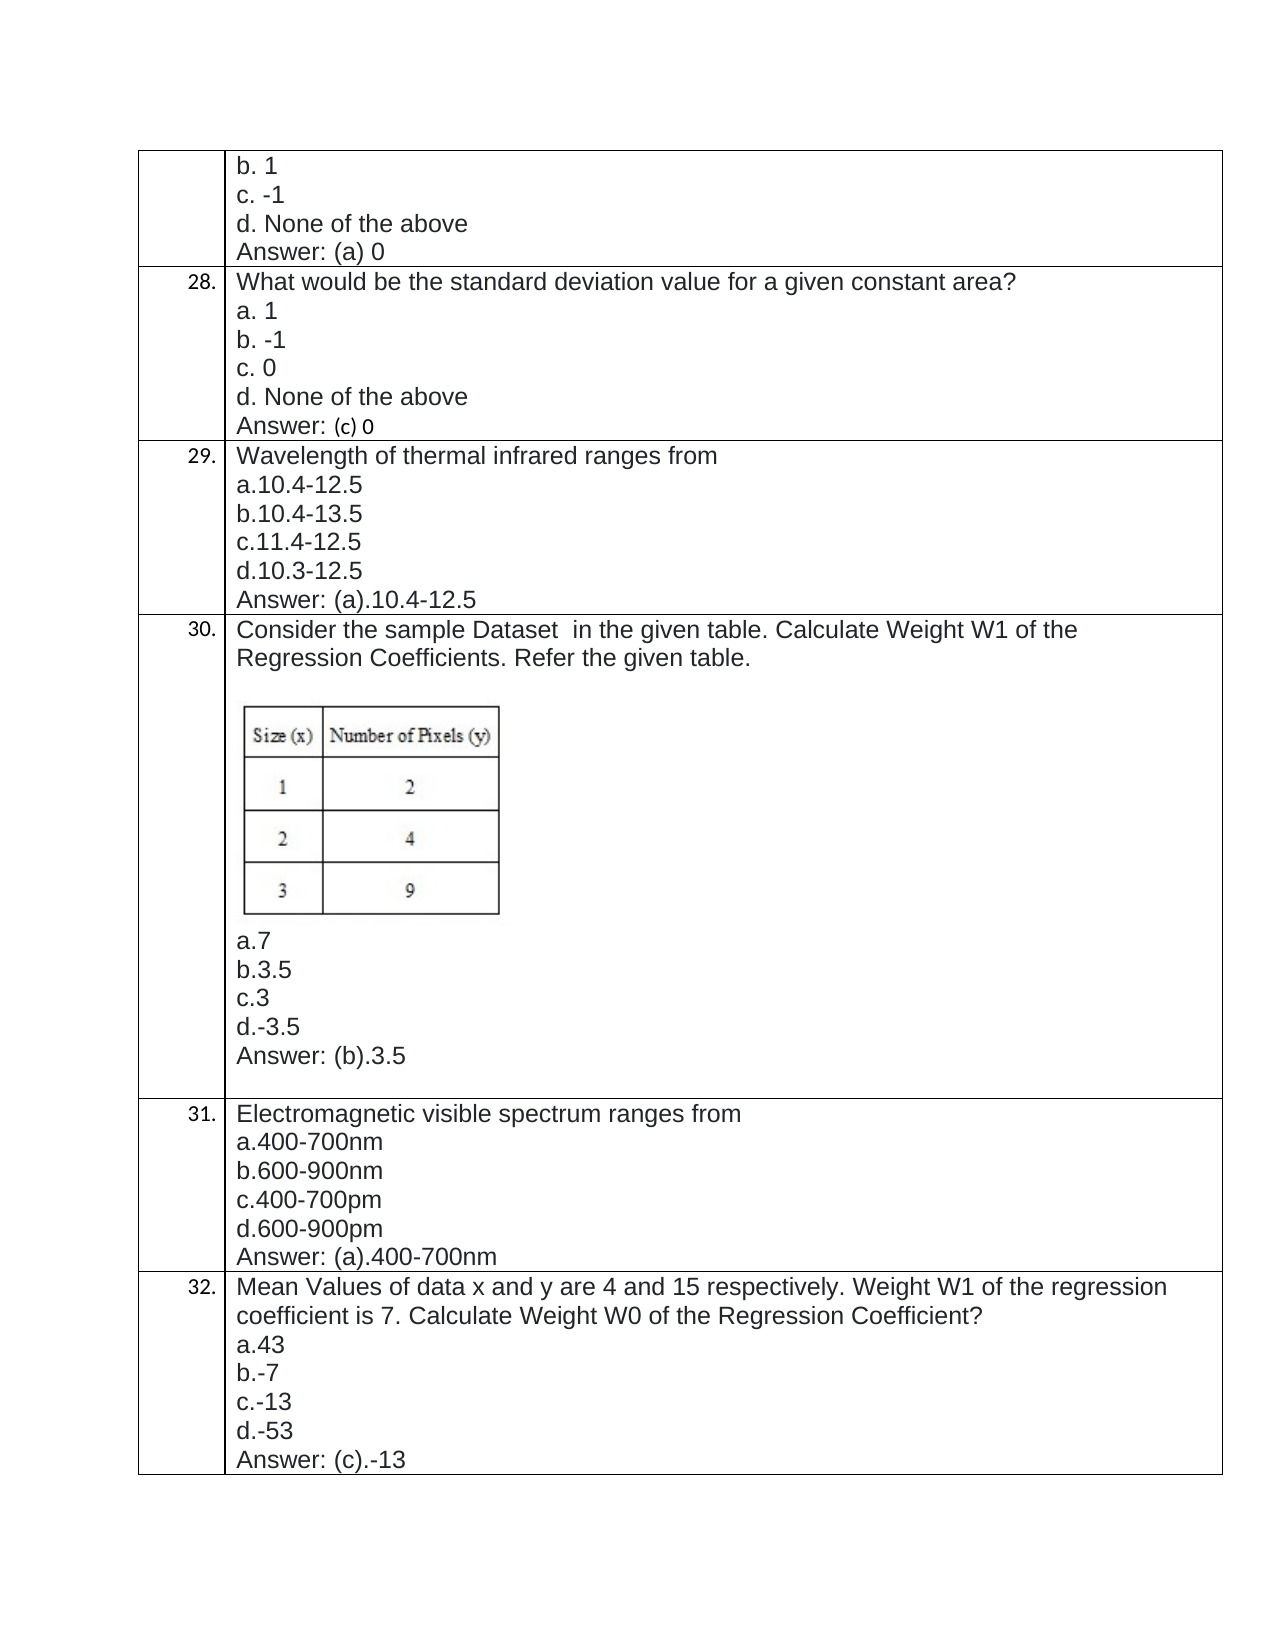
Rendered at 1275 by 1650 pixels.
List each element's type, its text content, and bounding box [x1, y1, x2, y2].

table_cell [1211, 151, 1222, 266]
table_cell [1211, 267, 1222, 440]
table_cell [139, 1272, 224, 1473]
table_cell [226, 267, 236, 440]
picture [236, 700, 511, 926]
table_cell Consider the sample Dataset in the given table. Calculate Weight W1 of the Regression Coefficients. Refer the given table. a.7 b.3.5 c.3 d.-3.5 Answer: (b).3.5 [226, 615, 1222, 1098]
table_cell [139, 151, 224, 266]
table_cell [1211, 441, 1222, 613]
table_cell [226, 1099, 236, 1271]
table_cell [139, 615, 224, 1098]
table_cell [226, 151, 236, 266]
table_cell [139, 267, 224, 440]
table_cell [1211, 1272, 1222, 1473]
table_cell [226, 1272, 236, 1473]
table_cell [139, 1099, 224, 1271]
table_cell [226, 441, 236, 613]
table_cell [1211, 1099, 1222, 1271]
table_cell [139, 441, 224, 613]
